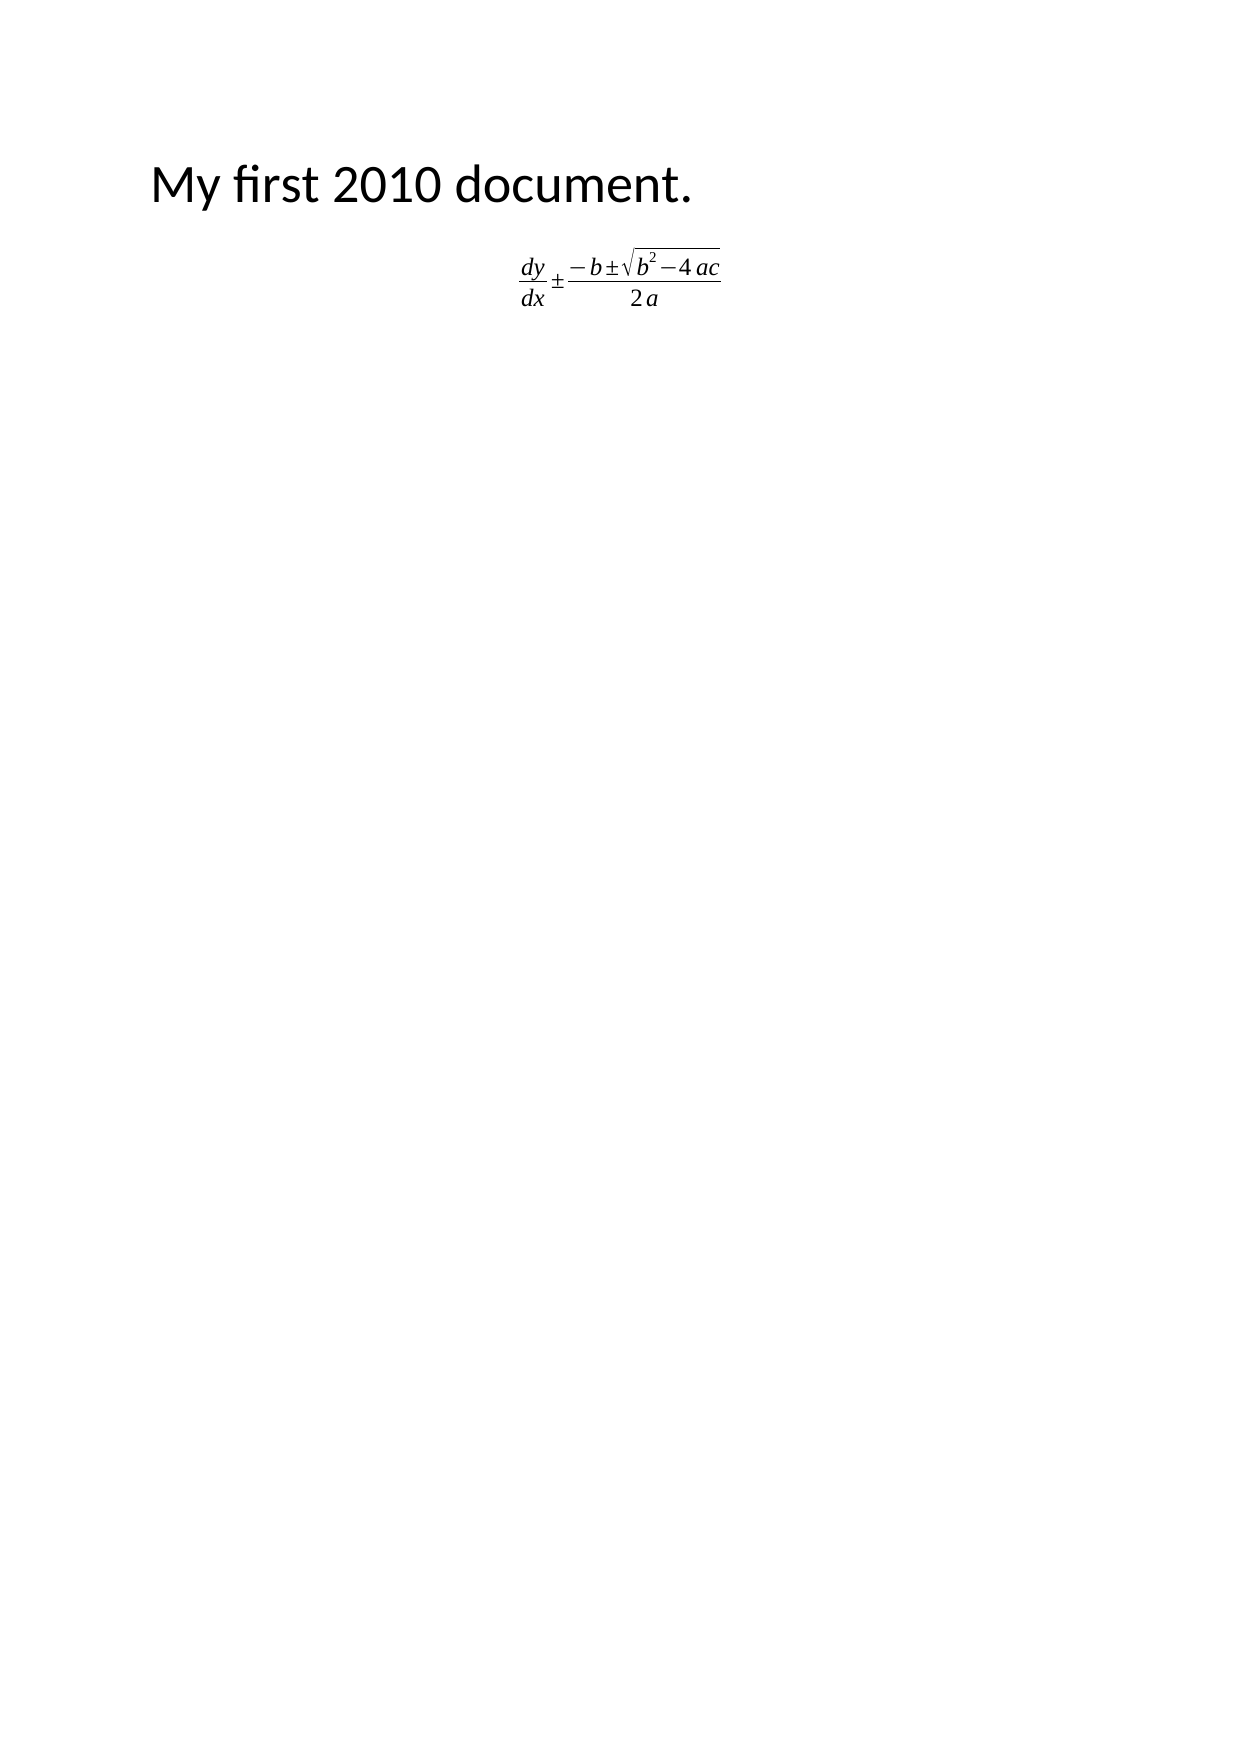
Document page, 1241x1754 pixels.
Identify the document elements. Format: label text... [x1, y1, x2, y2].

text My first 2010 document. [150, 150, 1090, 216]
